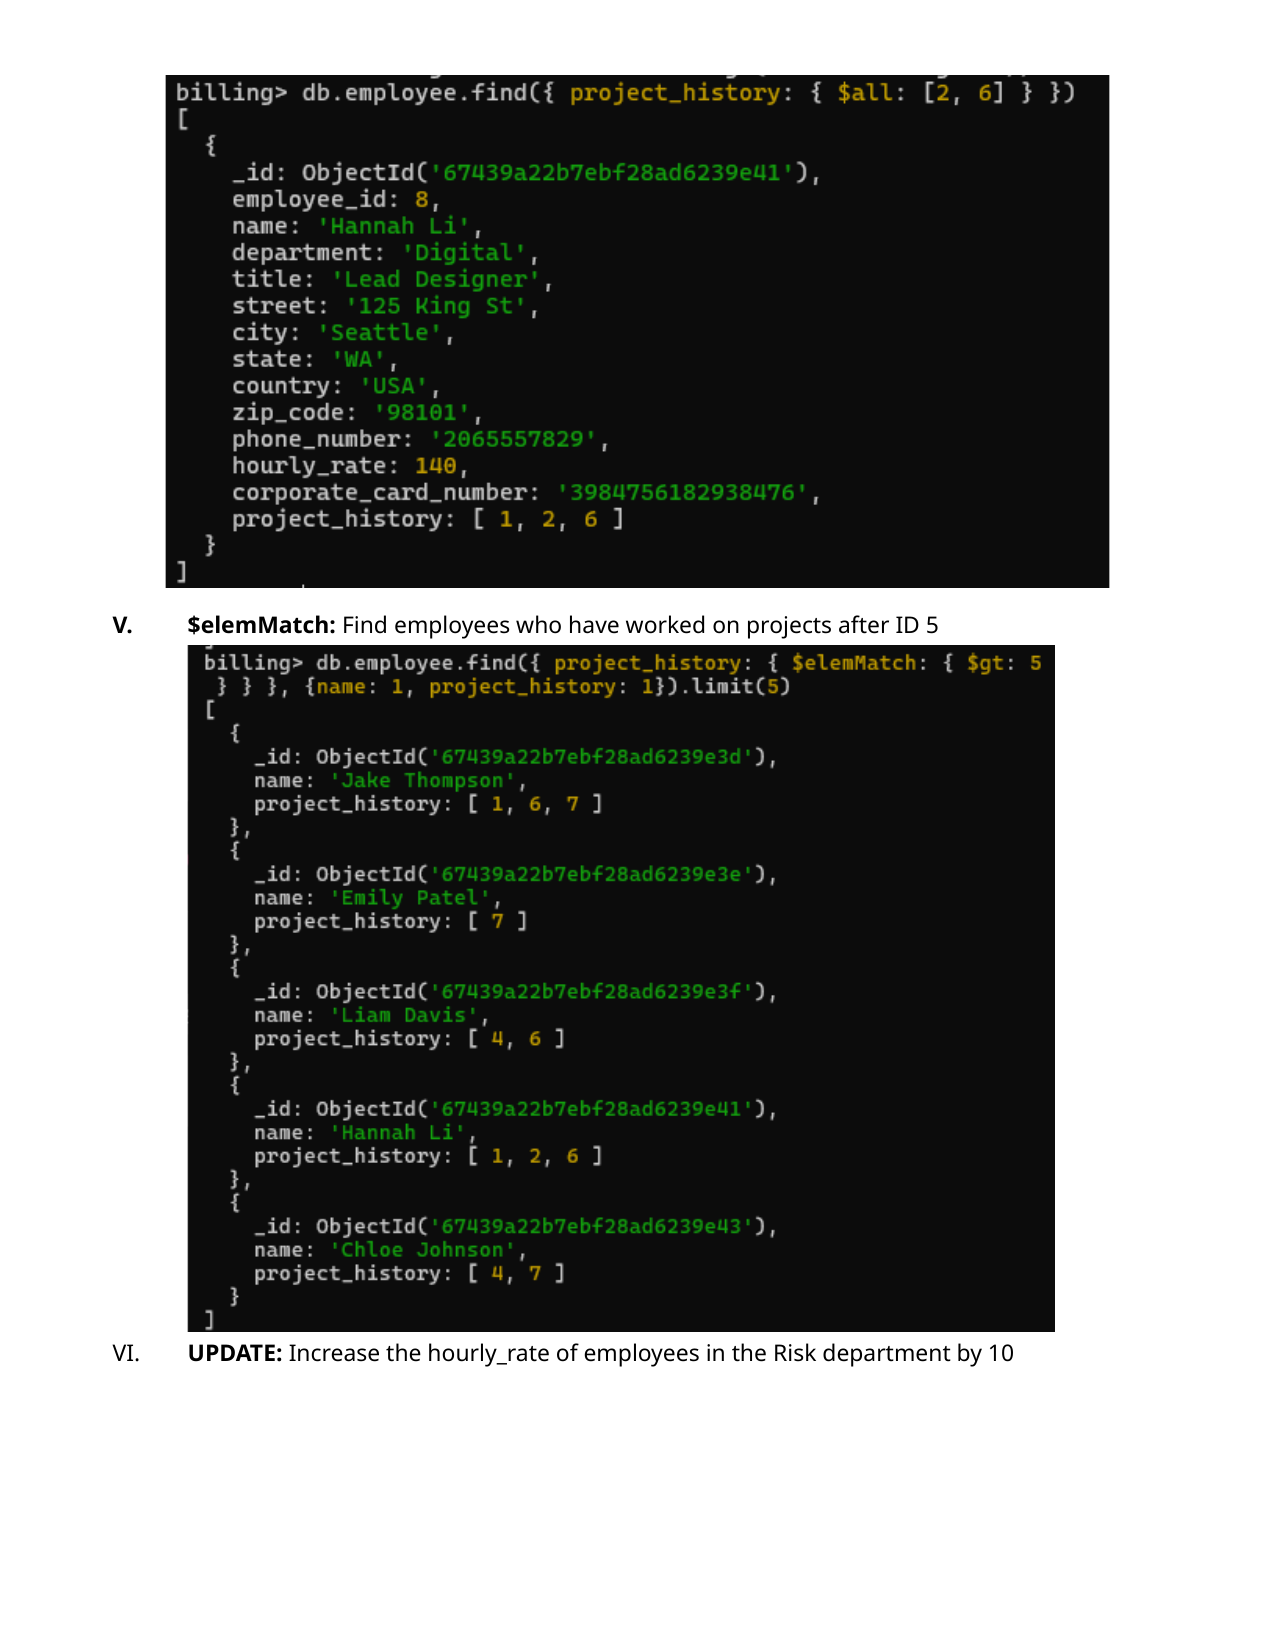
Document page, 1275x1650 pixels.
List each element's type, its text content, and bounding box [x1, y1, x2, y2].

picture [187, 645, 1055, 1332]
list UPDATE: Increase the hourly_rate of employees in the Risk department by 10 [112, 1337, 1200, 1368]
picture [165, 75, 1110, 588]
